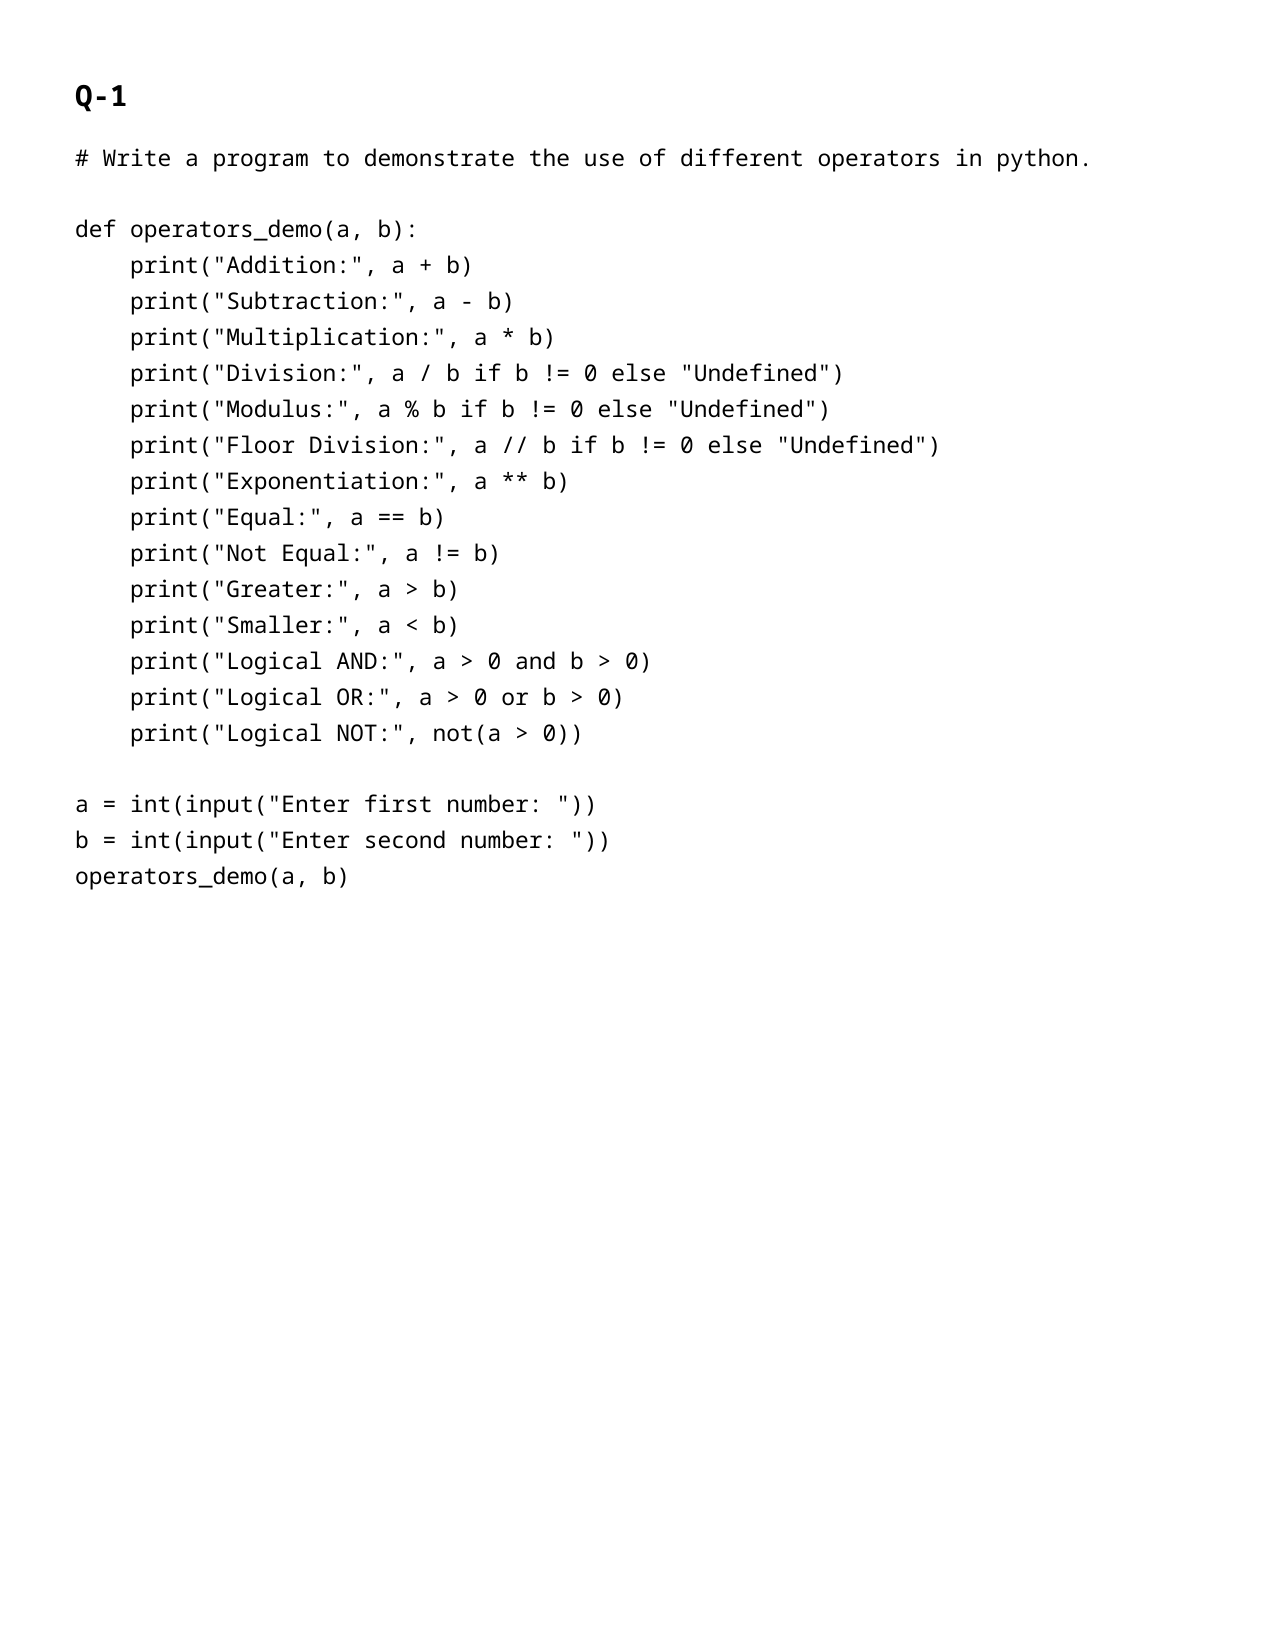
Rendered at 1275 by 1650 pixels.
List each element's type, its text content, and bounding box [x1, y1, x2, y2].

text Q-1 [75, 75, 1200, 115]
text # Write a program to demonstrate the use of different operators in python. def operators_demo(a, b): print("Addition:", a + b) print("Subtraction:", a - b) print("Multiplication:", a * b) print("Division:", a / b if b != 0 else "Undefined") print("Modulus:", a % b if b != 0 else "Undefined") print("Floor Division:", a // b if b != 0 else "Undefined") print("Exponentiation:", a ** b) print("Equal:", a == b) print("Not Equal:", a != b) print("Greater:", a > b) print("Smaller:", a < b) print("Logical AND:", a > 0 and b > 0) print("Logical OR:", a > 0 or b > 0) print("Logical NOT:", not(a > 0)) a = int(input("Enter first number: ")) b = int(input("Enter second number: ")) operators_demo(a, b) [75, 141, 1200, 922]
